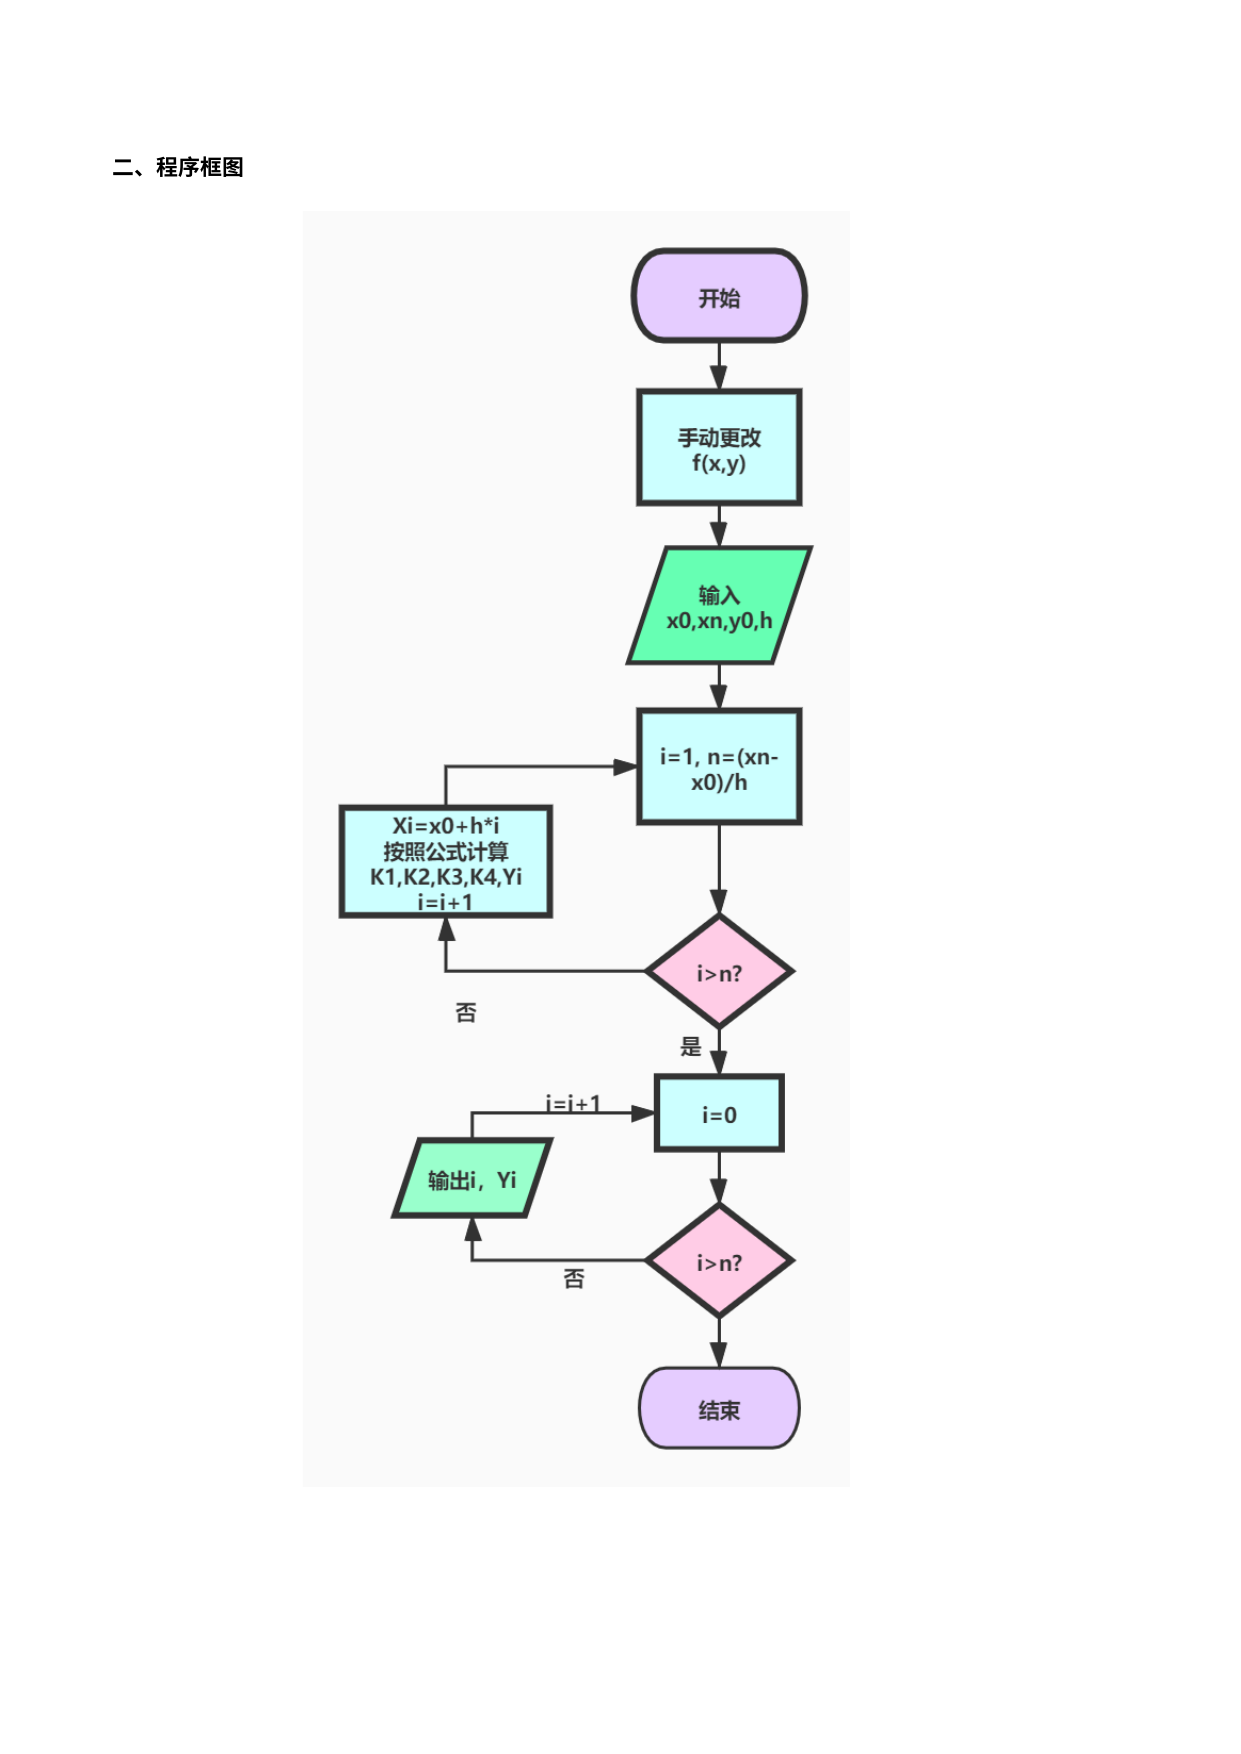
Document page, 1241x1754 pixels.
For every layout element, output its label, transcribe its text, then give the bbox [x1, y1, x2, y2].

text 二、程序框图 [112, 150, 1040, 182]
picture [302, 211, 850, 1487]
